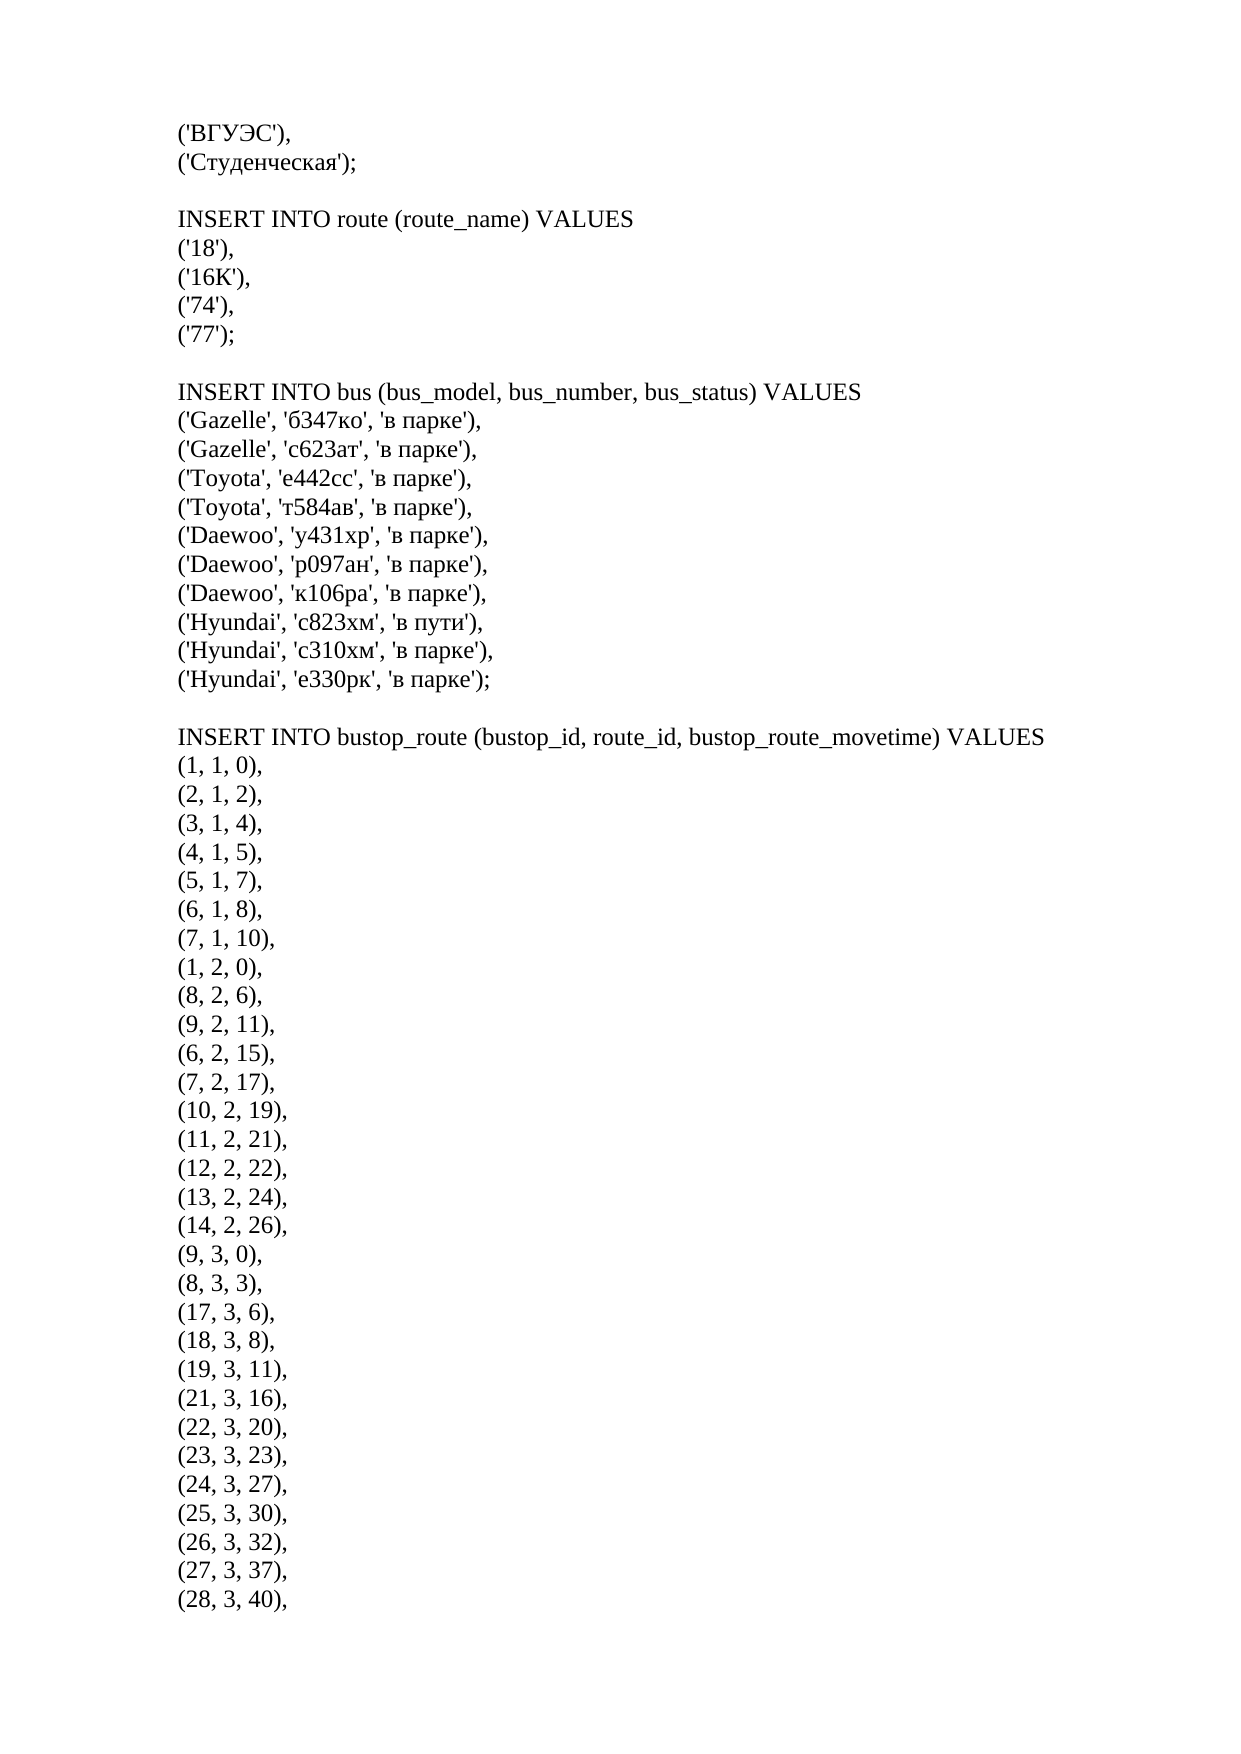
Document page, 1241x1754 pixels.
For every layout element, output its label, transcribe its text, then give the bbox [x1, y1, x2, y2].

text ('ВГУЭС'), [177, 118, 1152, 147]
text (9, 3, 0), [177, 1239, 1152, 1268]
text (17, 3, 6), [177, 1297, 1152, 1326]
text ('16К'), [177, 262, 1152, 291]
text (6, 2, 15), [177, 1038, 1152, 1067]
text (13, 2, 24), [177, 1182, 1152, 1211]
text (26, 3, 32), [177, 1527, 1152, 1556]
text ('18'), [177, 233, 1152, 262]
text ('Hyundai', 'е330рк', 'в парке'); [177, 664, 1152, 693]
text (5, 1, 7), [177, 866, 1152, 894]
text (25, 3, 30), [177, 1498, 1152, 1527]
text (14, 2, 26), [177, 1211, 1152, 1239]
text (1, 2, 0), [177, 952, 1152, 981]
text ('Daewoo', 'у431хр', 'в парке'), [177, 521, 1152, 549]
text INSERT INTO bustop_route (bustop_id, route_id, bustop_route_movetime) VALUES [177, 722, 1152, 751]
text (11, 2, 21), [177, 1124, 1152, 1153]
text (9, 2, 11), [177, 1009, 1152, 1038]
text ('Студенческая'); [177, 147, 1152, 176]
text ('Hyundai', 'с823хм', 'в пути'), [177, 607, 1152, 636]
text ('74'), [177, 291, 1152, 319]
text (7, 2, 17), [177, 1067, 1152, 1096]
text (2, 1, 2), [177, 779, 1152, 808]
text ('Daewoo', 'к106ра', 'в парке'), [177, 578, 1152, 607]
text ('Toyota', 'т584ав', 'в парке'), [177, 492, 1152, 521]
text (10, 2, 19), [177, 1096, 1152, 1124]
text (8, 3, 3), [177, 1268, 1152, 1297]
text (6, 1, 8), [177, 894, 1152, 923]
text ('Gazelle', 'б347ко', 'в парке'), [177, 406, 1152, 434]
text (1, 1, 0), [177, 751, 1152, 779]
text (22, 3, 20), [177, 1412, 1152, 1441]
text ('77'); [177, 319, 1152, 348]
text (18, 3, 8), [177, 1326, 1152, 1354]
text (4, 1, 5), [177, 837, 1152, 866]
text (12, 2, 22), [177, 1153, 1152, 1182]
text (7, 1, 10), [177, 923, 1152, 952]
text (24, 3, 27), [177, 1469, 1152, 1498]
text ('Gazelle', 'с623ат', 'в парке'), [177, 434, 1152, 463]
text (23, 3, 23), [177, 1441, 1152, 1469]
text INSERT INTO bus (bus_model, bus_number, bus_status) VALUES [177, 377, 1152, 406]
text (3, 1, 4), [177, 808, 1152, 837]
text (21, 3, 16), [177, 1383, 1152, 1412]
text ('Toyota', 'е442сс', 'в парке'), [177, 463, 1152, 492]
text (27, 3, 37), [177, 1556, 1152, 1584]
text (8, 2, 6), [177, 981, 1152, 1009]
text INSERT INTO route (route_name) VALUES [177, 204, 1152, 233]
text (19, 3, 11), [177, 1354, 1152, 1383]
text ('Hyundai', 'с310хм', 'в парке'), [177, 636, 1152, 664]
text ('Daewoo', 'р097ан', 'в парке'), [177, 549, 1152, 578]
text (28, 3, 40), [177, 1584, 1152, 1613]
